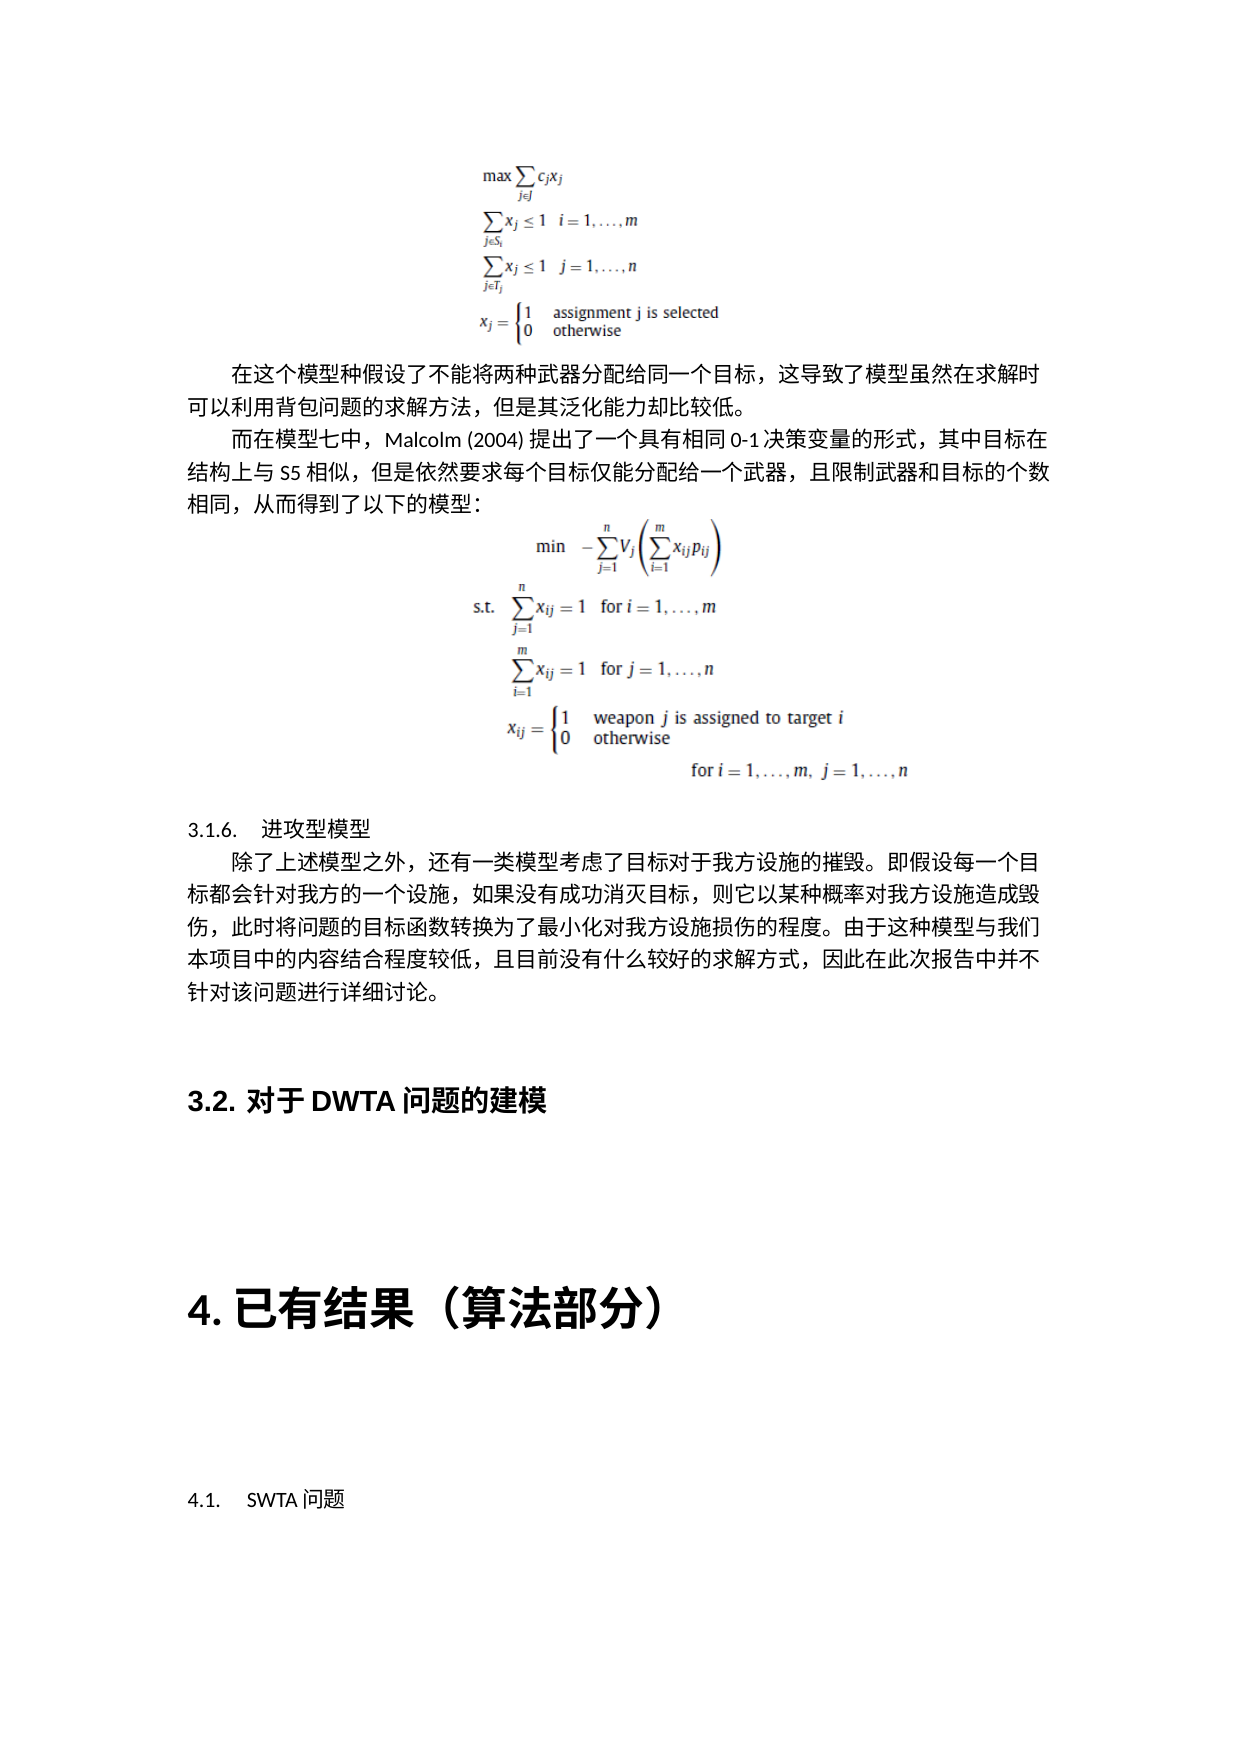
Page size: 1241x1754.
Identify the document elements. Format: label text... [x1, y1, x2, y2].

text 而在模型七中，Malcolm (2004) 提出了一个具有相同0-1决策变量的形式，其中目标在结构上与 S5 相似，但是依然要求每个目标仅能分配给一个武器，且限制武器和目标的个数相同，从而得到了以下的模型： [187, 422, 1053, 519]
text 除了上述模型之外，还有一类模型考虑了目标对于我方设施的摧毁。即假设每一个目标都会针对我方的一个设施，如果没有成功消灭目标，则它以某种概率对我方设施造成毁伤，此时将问题的目标函数转换为了最小化对我方设施损伤的程度。由于这种模型与我们本项目中的内容结合程度较低，且目前没有什么较好的求解方式，因此在此次报告中并不针对该问题进行详细讨论。 [187, 844, 1053, 1007]
picture [535, 519, 749, 583]
subtitle 对于DWTA问题的建模 [187, 1067, 1053, 1132]
subtitle 已有结果（算法部分） [187, 1257, 1053, 1354]
picture [477, 162, 807, 353]
list SWTA问题 [187, 1482, 1053, 1514]
text 在这个模型种假设了不能将两种武器分配给同一个目标，这导致了模型虽然在求解时可以利用背包问题的求解方法，但是其泛化能力却比较低。 [187, 357, 1053, 422]
picture [465, 584, 933, 786]
list 进攻型模型 [187, 812, 1053, 844]
